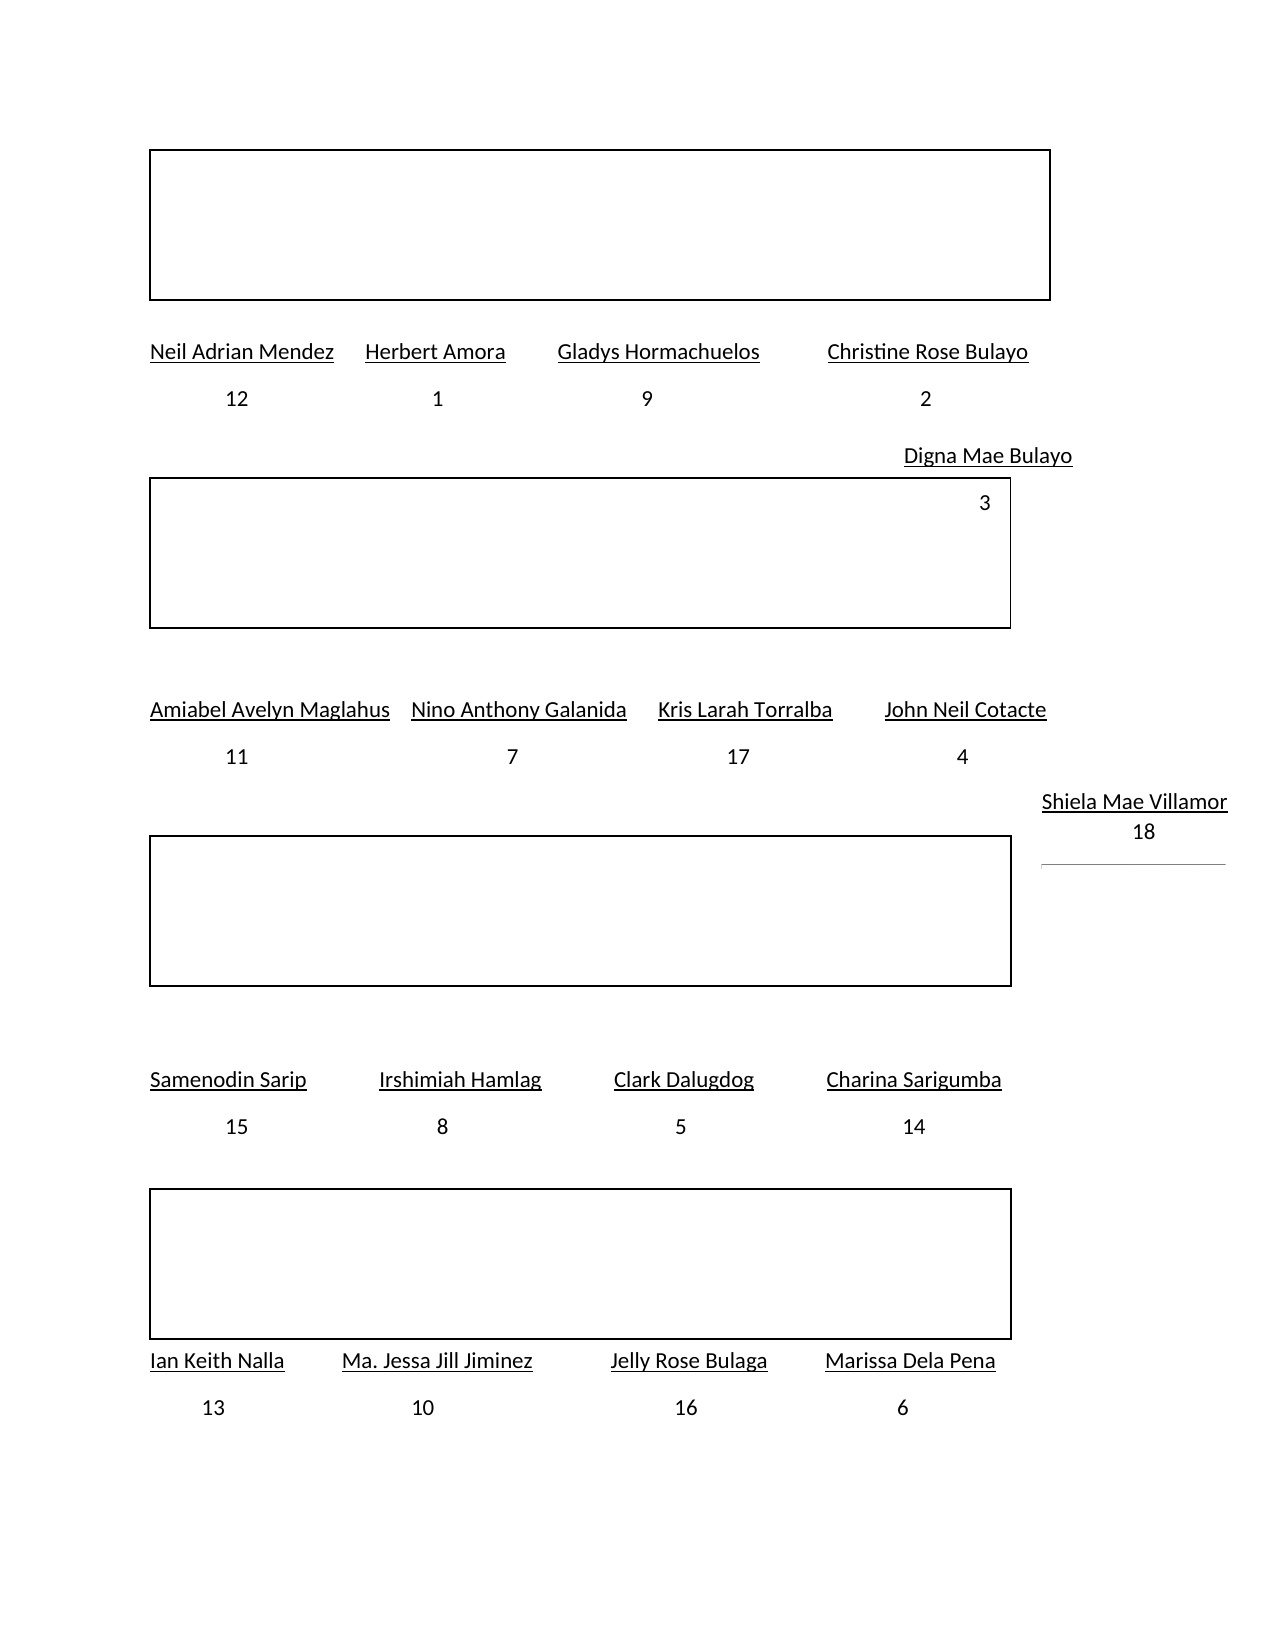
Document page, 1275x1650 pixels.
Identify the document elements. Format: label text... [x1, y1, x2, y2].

text Ian Keith Nalla Ma. Jessa Jill Jiminez Jelly Rose Bulaga Marissa Dela Pena [150, 1347, 1125, 1375]
text Neil Adrian Mendez Herbert Amora Gladys Hormachuelos Christine Rose Bulayo [150, 337, 1125, 366]
text 15 8 5 14 [150, 1112, 1125, 1140]
text Amiabel Avelyn Maglahus Nino Anthony Galanida Kris Larah Torralba John Neil Cotacte [150, 695, 1125, 723]
text Samenodin Sarip Irshimiah Hamlag Clark Dalugdog Charina Sarigumba [150, 836, 1125, 1093]
text 13 10 16 6 [150, 1393, 1125, 1422]
text 12 1 9 2 [150, 384, 1125, 412]
text 11 7 17 4 [150, 742, 1125, 770]
